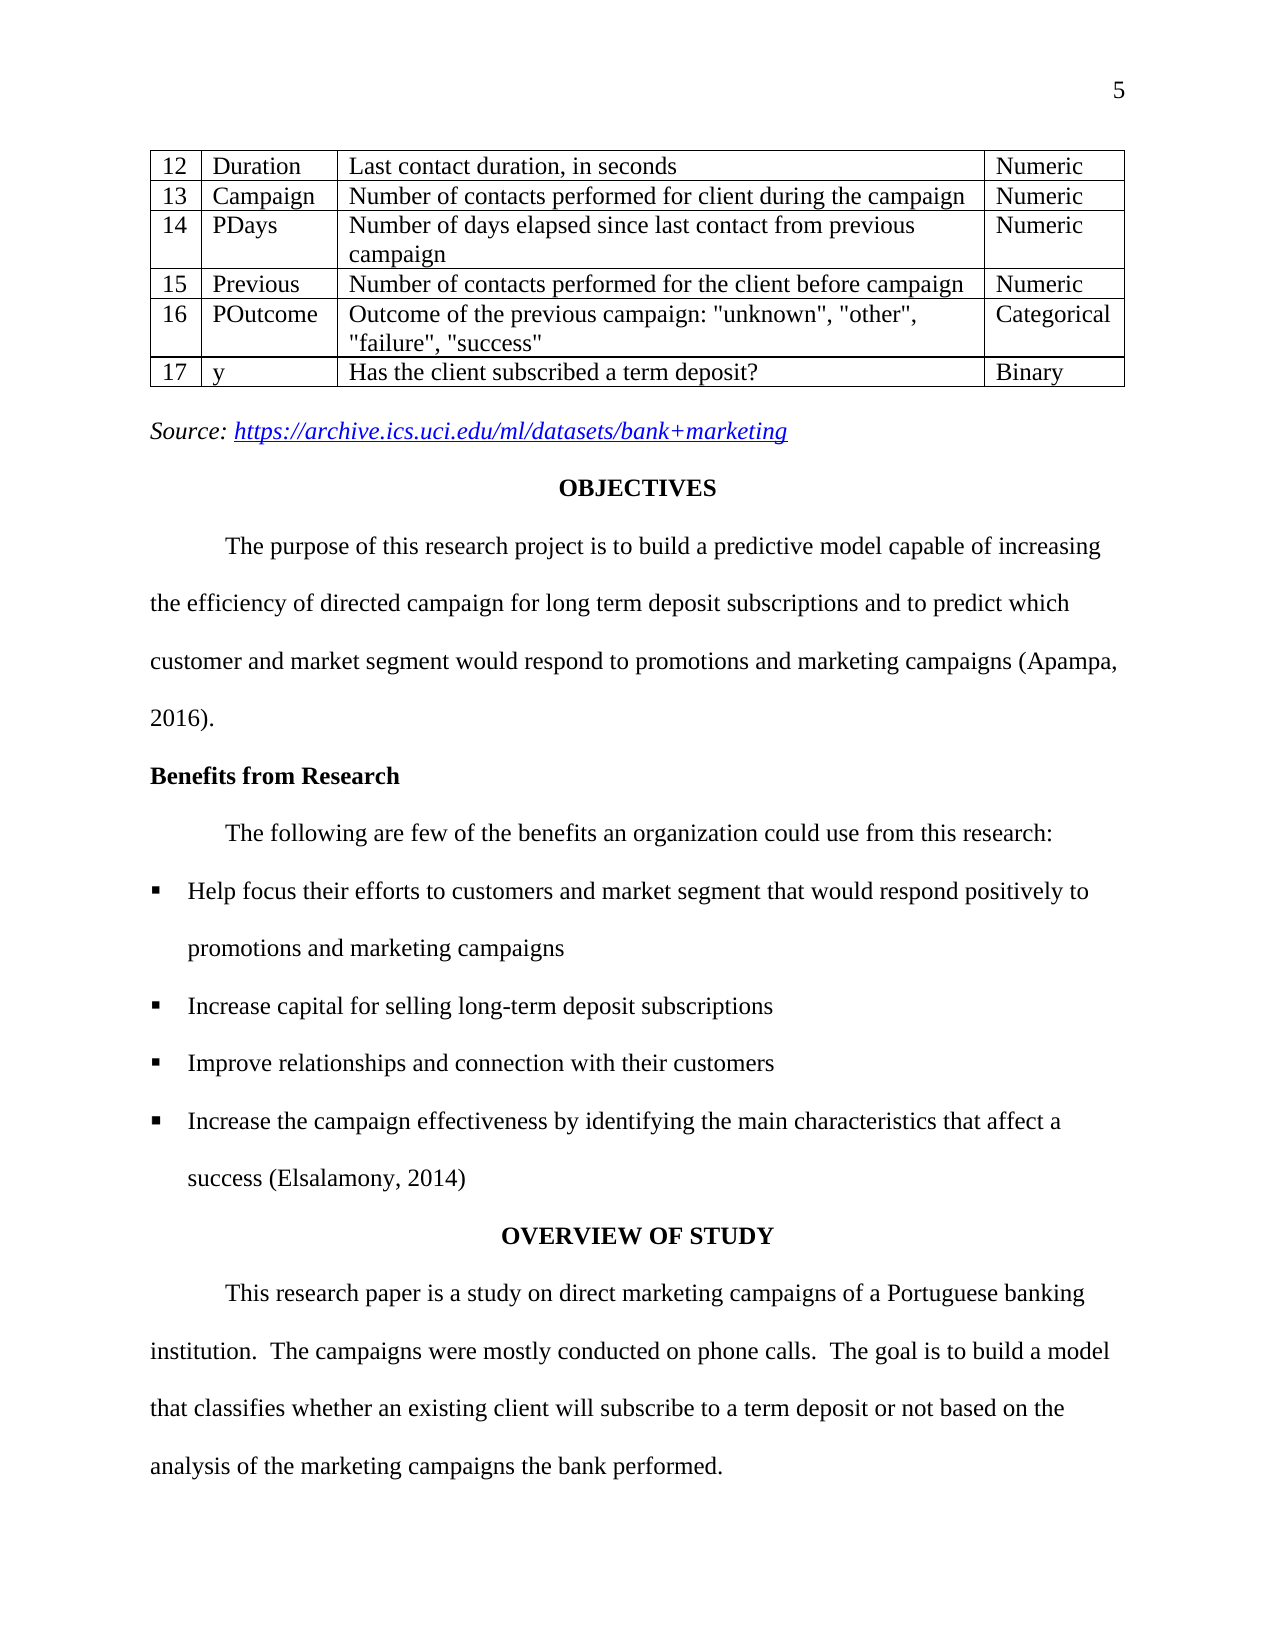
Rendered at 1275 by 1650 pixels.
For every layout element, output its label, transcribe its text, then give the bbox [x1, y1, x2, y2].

list Improve relationships and connection with their customers [150, 1048, 1125, 1077]
text This research paper is a study on direct marketing campaigns of a Portuguese banking institution. The campaigns were mostly conducted on phone calls. The goal is to build a model that classifies whether an existing client will subscribe to a term deposit or not based on the analysis of the marketing campaigns the bank performed. [150, 1278, 1125, 1480]
text Source: https://archive.ics.uci.edu/ml/datasets/bank+marketing [150, 416, 1125, 445]
table_cell Numeric [985, 269, 1124, 298]
table_cell Has the client subscribed a term deposit? [338, 358, 984, 386]
table_cell Categorical [985, 299, 1124, 356]
table_cell Duration [202, 151, 337, 180]
table_cell POutcome [202, 299, 337, 356]
table_cell Numeric [985, 211, 1124, 268]
table_cell Numeric [985, 151, 1124, 180]
table_cell 14 [151, 211, 201, 268]
table_cell 17 [151, 358, 201, 386]
table_cell Number of contacts performed for client during the campaign [338, 181, 984, 209]
table_cell Previous [202, 269, 337, 298]
table_cell Number of days elapsed since last contact from previous campaign [338, 211, 984, 268]
list Help focus their efforts to customers and market segment that would respond positively to promotions and marketing campaigns [150, 876, 1125, 962]
table_cell 13 [151, 181, 201, 209]
table_cell PDays [202, 211, 337, 268]
table_cell Number of contacts performed for the client before campaign [338, 269, 984, 298]
table_cell Numeric [985, 181, 1124, 209]
table_cell 16 [151, 299, 201, 356]
text The purpose of this research project is to build a predictive model capable of increasing the efficiency of directed campaign for long term deposit subscriptions and to predict which customer and market segment would respond to promotions and marketing campaigns (Apampa, 2016). [150, 531, 1125, 732]
text OBJECTIVES [150, 473, 1125, 502]
table_cell Binary [985, 358, 1124, 386]
list Increase the campaign effectiveness by identifying the main characteristics that affect a success (Elsalamony, 2014) [150, 1106, 1125, 1192]
table_cell 15 [151, 269, 201, 298]
text The following are few of the benefits an organization could use from this research: [150, 818, 1125, 847]
table_cell Outcome of the previous campaign: "unknown", "other", "failure", "success" [338, 299, 984, 356]
table_cell Last contact duration, in seconds [338, 151, 984, 180]
table_cell 12 [151, 151, 201, 180]
table_cell Campaign [202, 181, 337, 209]
list Increase capital for selling long-term deposit subscriptions [150, 991, 1125, 1020]
text OVERVIEW OF STUDY [150, 1221, 1125, 1250]
table_cell y [202, 358, 337, 386]
text Benefits from Research [150, 761, 1125, 790]
